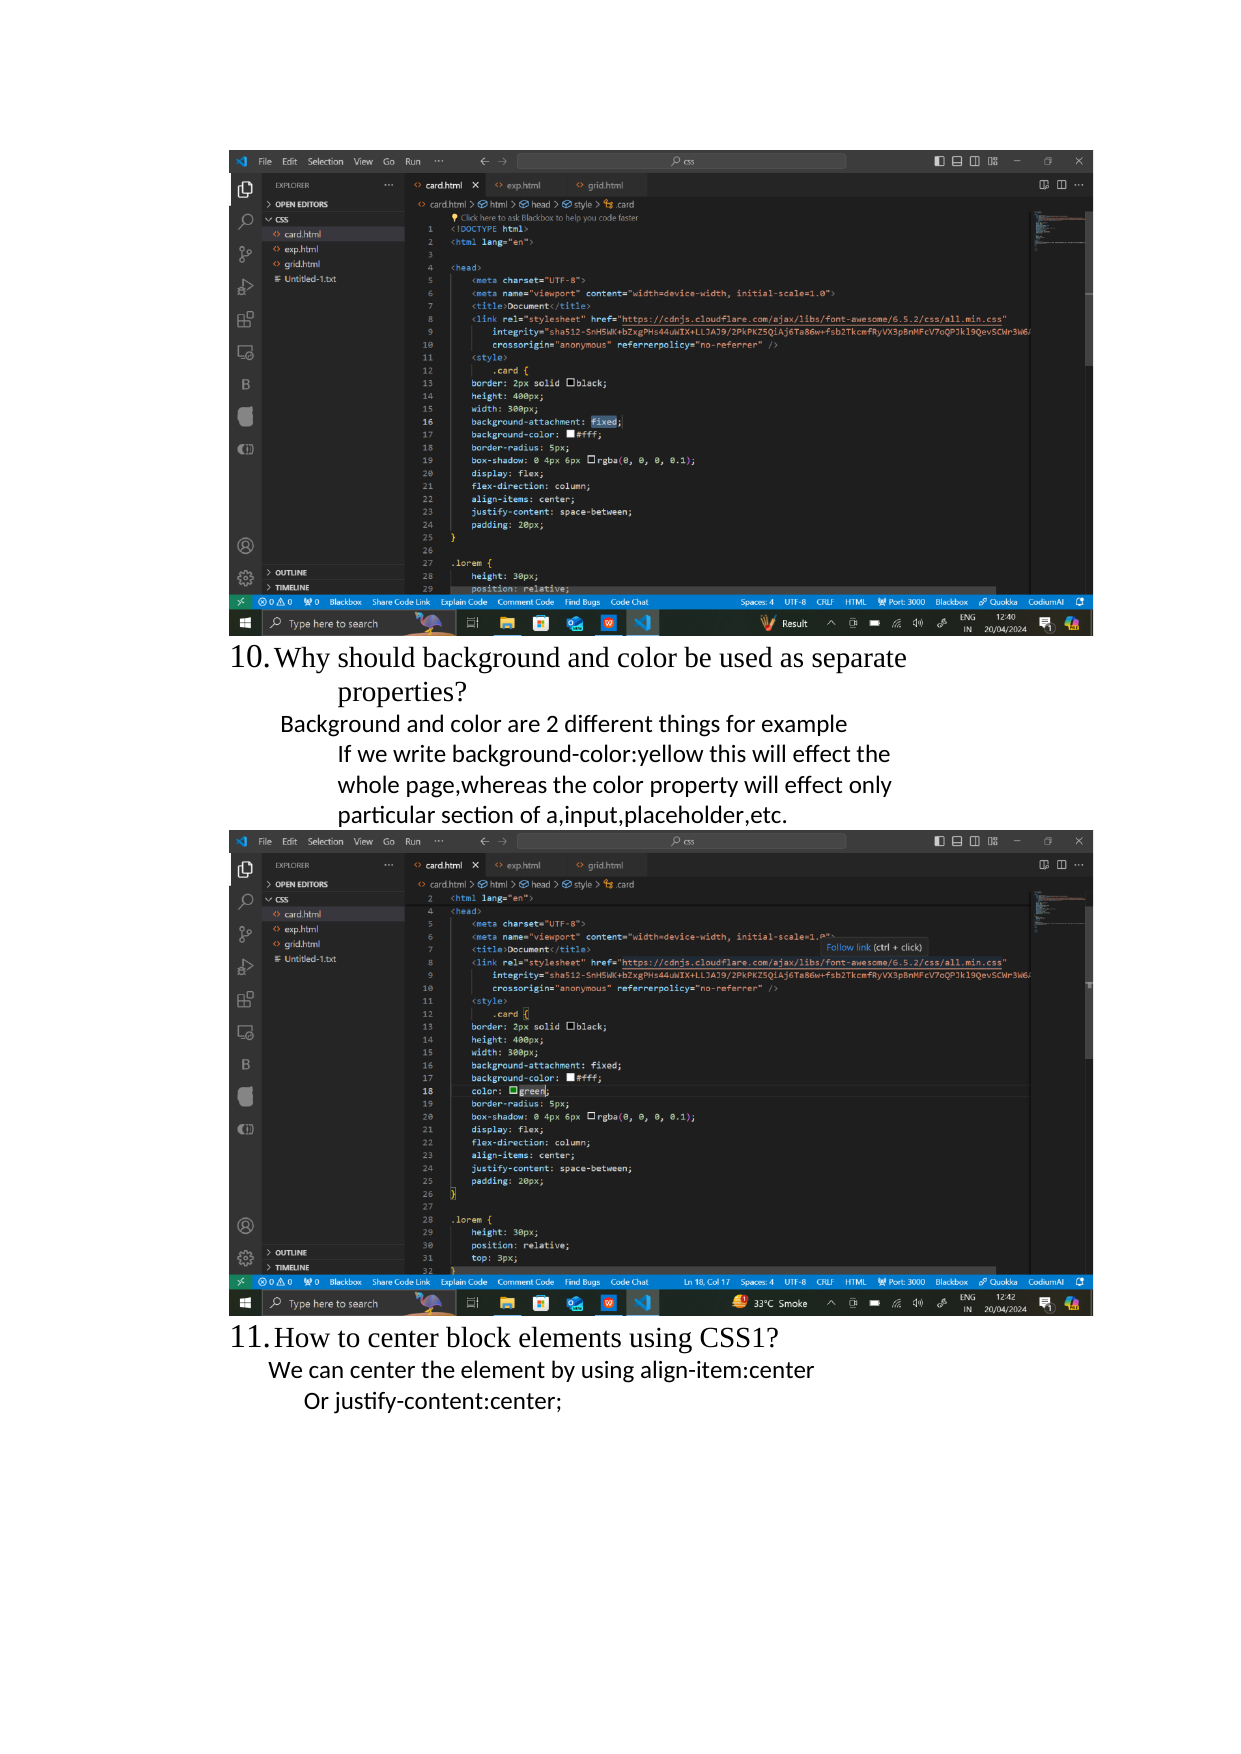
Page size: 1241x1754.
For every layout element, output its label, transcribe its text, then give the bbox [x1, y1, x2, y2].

list Or justify-content:center; [229, 1385, 1053, 1415]
picture [229, 150, 1094, 636]
list We can center the element by using align-item:center [229, 1354, 1053, 1385]
list How to center block elements using CSS1? [229, 1316, 1053, 1354]
list Why should background and color be used as separate properties? [229, 636, 1053, 708]
list Background and color are 2 different things for example [229, 708, 1053, 738]
list If we write background-color:yellow this will effect the whole page,whereas the color property will effect only particular section of a,input,placeholder,etc. [229, 738, 1053, 830]
picture [229, 830, 1094, 1316]
